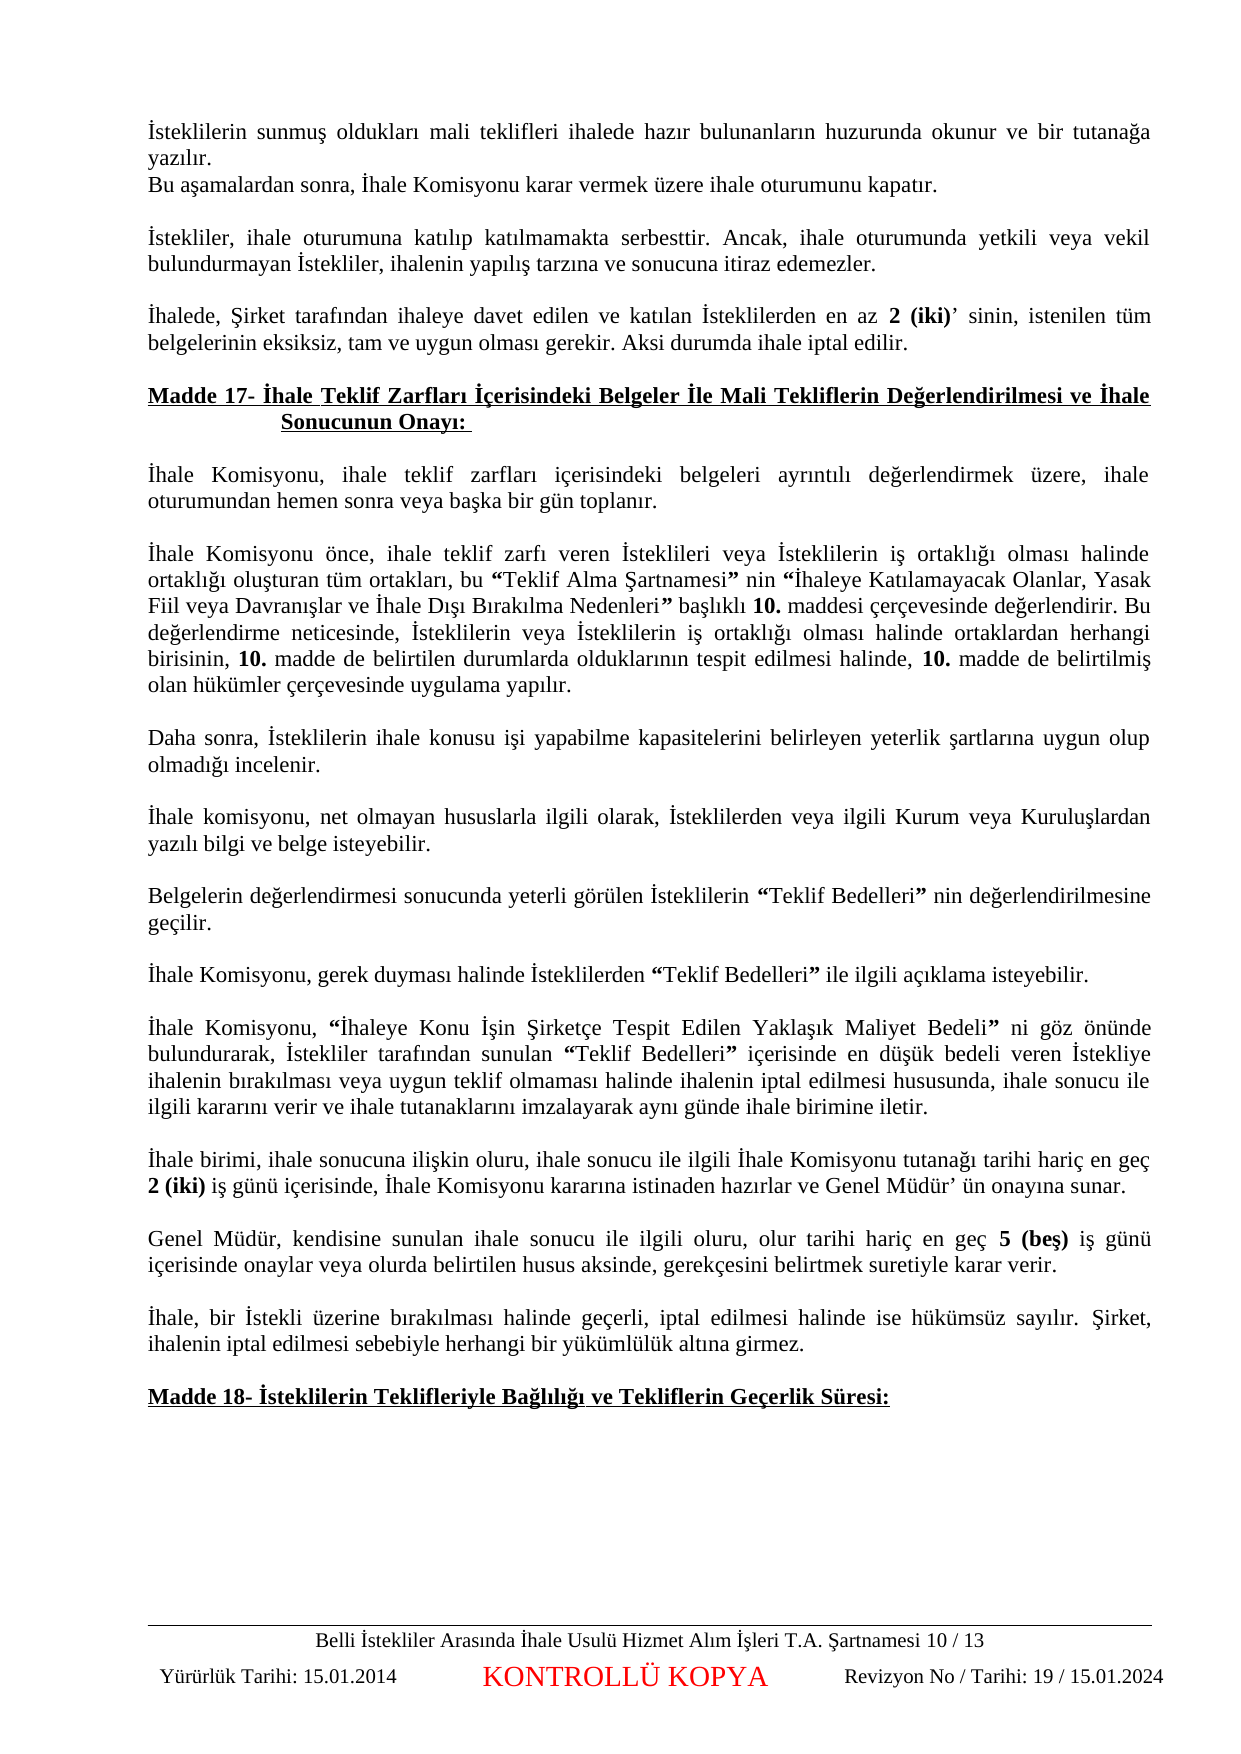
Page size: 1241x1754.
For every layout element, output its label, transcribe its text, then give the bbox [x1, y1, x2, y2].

text İsteklilerin sunmuş oldukları mali teklifleri ihalede hazır bulunanların huzurunda okunur ve bir tutanağa yazılır. [148, 118, 1152, 171]
text Bu aşamalardan sonra, İhale Komisyonu karar vermek üzere ihale oturumunu kapatır. [148, 171, 1152, 197]
text İhale Komisyonu, ihale teklif zarfları içerisindeki belgeleri ayrıntılı değerlendirmek üzere, ihale oturumundan hemen sonra veya başka bir gün toplanır. [148, 461, 1152, 513]
text İhale Komisyonu, gerek duyması halinde İsteklilerden “Teklif Bedelleri” ile ilgili açıklama isteyebilir. [148, 961, 1152, 988]
text Madde 17- İhale Teklif Zarfları İçerisindeki Belgeler İle Mali Tekliflerin Değerlendirilmesi ve İhale Sonucunun Onayı: [148, 382, 1152, 434]
text İhale komisyonu, net olmayan hususlarla ilgili olarak, İsteklilerden veya ilgili Kurum veya Kuruluşlardan yazılı bilgi ve belge isteyebilir. [148, 803, 1152, 856]
text Daha sonra, İsteklilerin ihale konusu işi yapabilme kapasitelerini belirleyen yeterlik şartlarına uygun olup olmadığı incelenir. [148, 724, 1152, 777]
text İhale Komisyonu, “İhaleye Konu İşin Şirketçe Tespit Edilen Yaklaşık Maliyet Bedeli” ni göz önünde bulundurarak, İstekliler tarafından sunulan “Teklif Bedelleri” içerisinde en düşük bedeli veren İstekliye ihalenin bırakılması veya uygun teklif olmaması halinde ihalenin iptal edilmesi hususunda, ihale sonucu ile ilgili kararını verir ve ihale tutanaklarını imzalayarak aynı günde ihale birimine iletir. [148, 1014, 1152, 1119]
text Belgelerin değerlendirmesi sonucunda yeterli görülen İsteklilerin “Teklif Bedelleri” nin değerlendirilmesine geçilir. [148, 882, 1152, 935]
text Madde 18- İsteklilerin Teklifleriyle Bağlılığı ve Tekliflerin Geçerlik Süresi: [148, 1383, 1152, 1409]
text İhale Komisyonu önce, ihale teklif zarfı veren İsteklileri veya İsteklilerin iş ortaklığı olması halinde ortaklığı oluşturan tüm ortakları, bu “Teklif Alma Şartnamesi” nin “İhaleye Katılamayacak Olanlar, Yasak Fiil veya Davranışlar ve İhale Dışı Bırakılma Nedenleri” başlıklı 10. maddesi çerçevesinde değerlendirir. Bu değerlendirme neticesinde, İsteklilerin veya İsteklilerin iş ortaklığı olması halinde ortaklardan herhangi birisinin, 10. madde de belirtilen durumlarda olduklarının tespit edilmesi halinde, 10. madde de belirtilmiş olan hükümler çerçevesinde uygulama yapılır. [148, 540, 1152, 698]
text İhalede, Şirket tarafından ihaleye davet edilen ve katılan İsteklilerden en az 2 (iki)’ sinin, istenilen tüm belgelerinin eksiksiz, tam ve uygun olması gerekir. Aksi durumda ihale iptal edilir. [148, 303, 1152, 355]
text İhale, bir İstekli üzerine bırakılması halinde geçerli, iptal edilmesi halinde ise hükümsüz sayılır. Şirket, ihalenin iptal edilmesi sebebiyle herhangi bir yükümlülük altına girmez. [148, 1304, 1152, 1357]
text İhale birimi, ihale sonucuna ilişkin oluru, ihale sonucu ile ilgili İhale Komisyonu tutanağı tarihi hariç en geç 2 (iki) iş günü içerisinde, İhale Komisyonu kararına istinaden hazırlar ve Genel Müdür’ ün onayına sunar. [148, 1146, 1152, 1199]
text Genel Müdür, kendisine sunulan ihale sonucu ile ilgili oluru, olur tarihi hariç en geç 5 (beş) iş günü içerisinde onaylar veya olurda belirtilen husus aksinde, gerekçesini belirtmek suretiyle karar verir. [148, 1225, 1151, 1278]
text İstekliler, ihale oturumuna katılıp katılmamakta serbesttir. Ancak, ihale oturumunda yetkili veya vekil bulundurmayan İstekliler, ihalenin yapılış tarzına ve sonucuna itiraz edemezler. [148, 223, 1152, 276]
